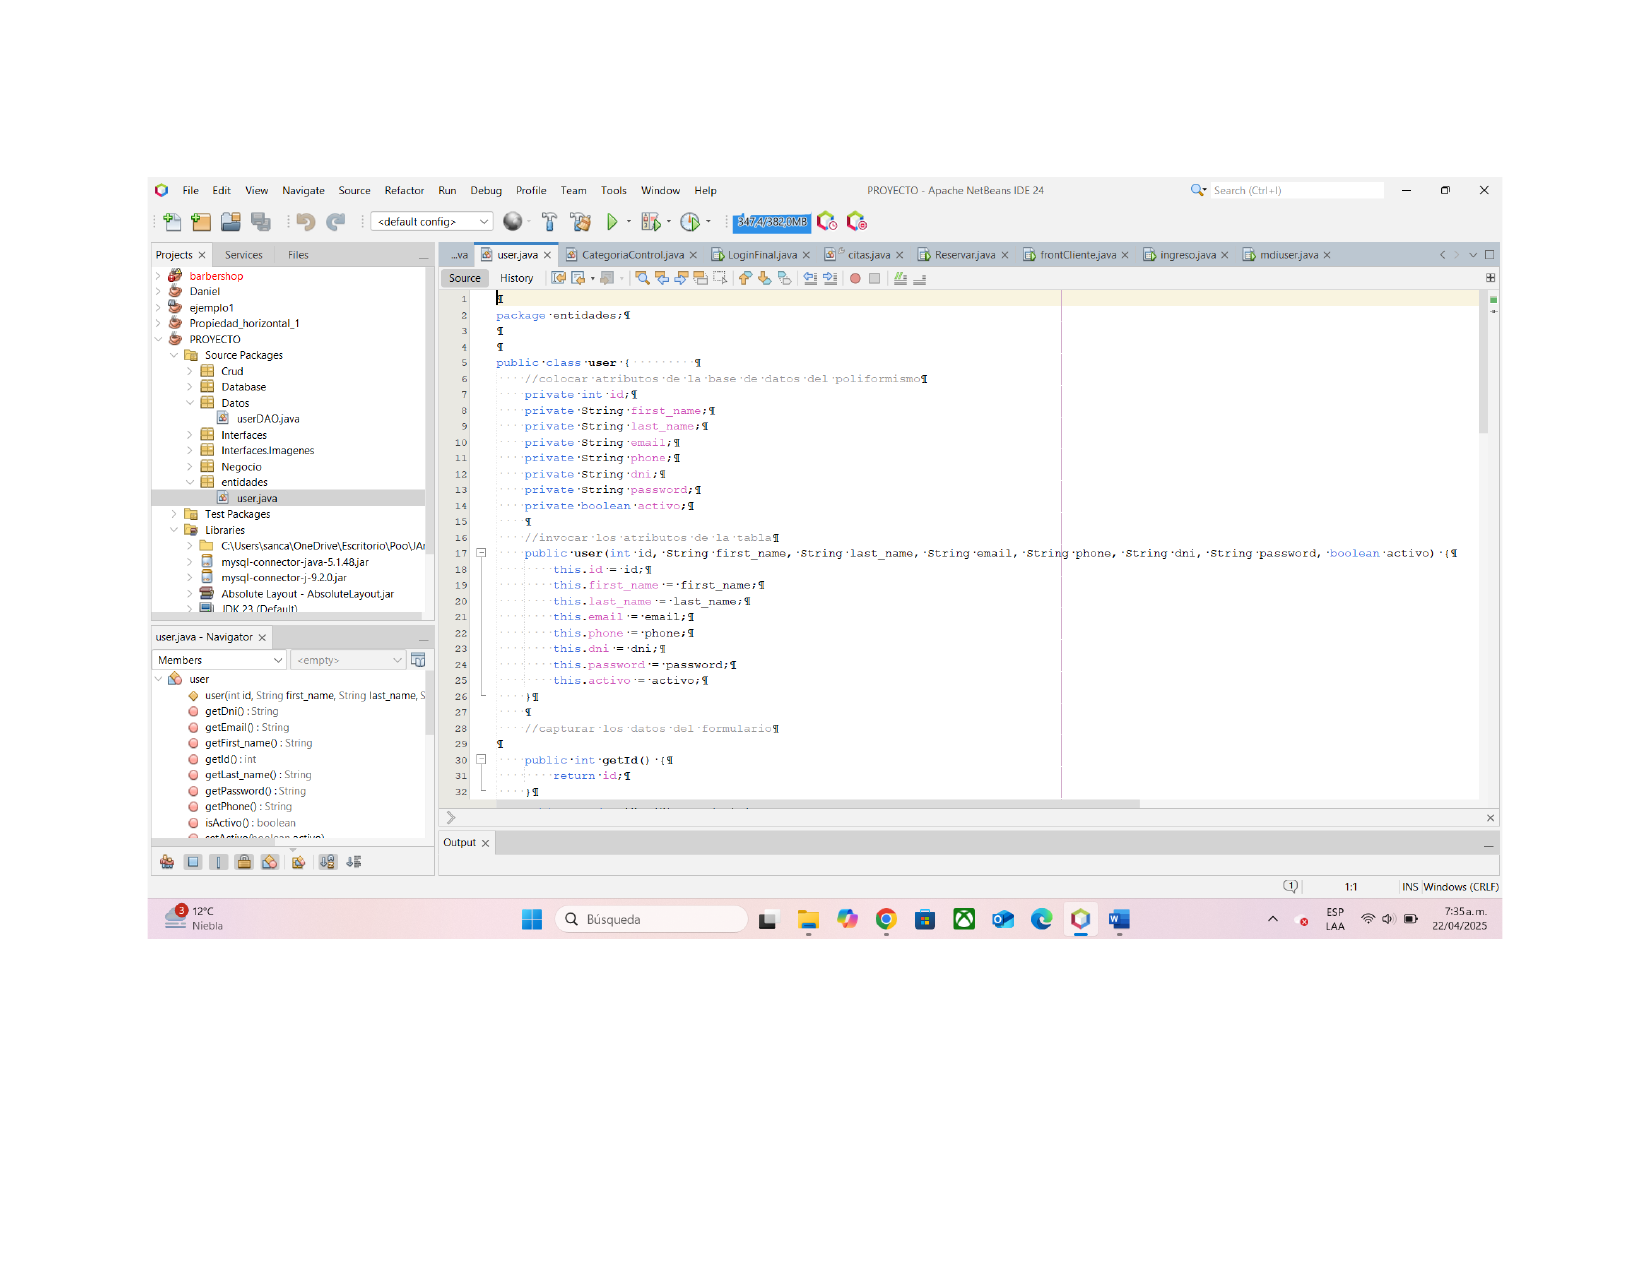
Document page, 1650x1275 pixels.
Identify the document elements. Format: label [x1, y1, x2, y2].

picture [147, 177, 1503, 939]
